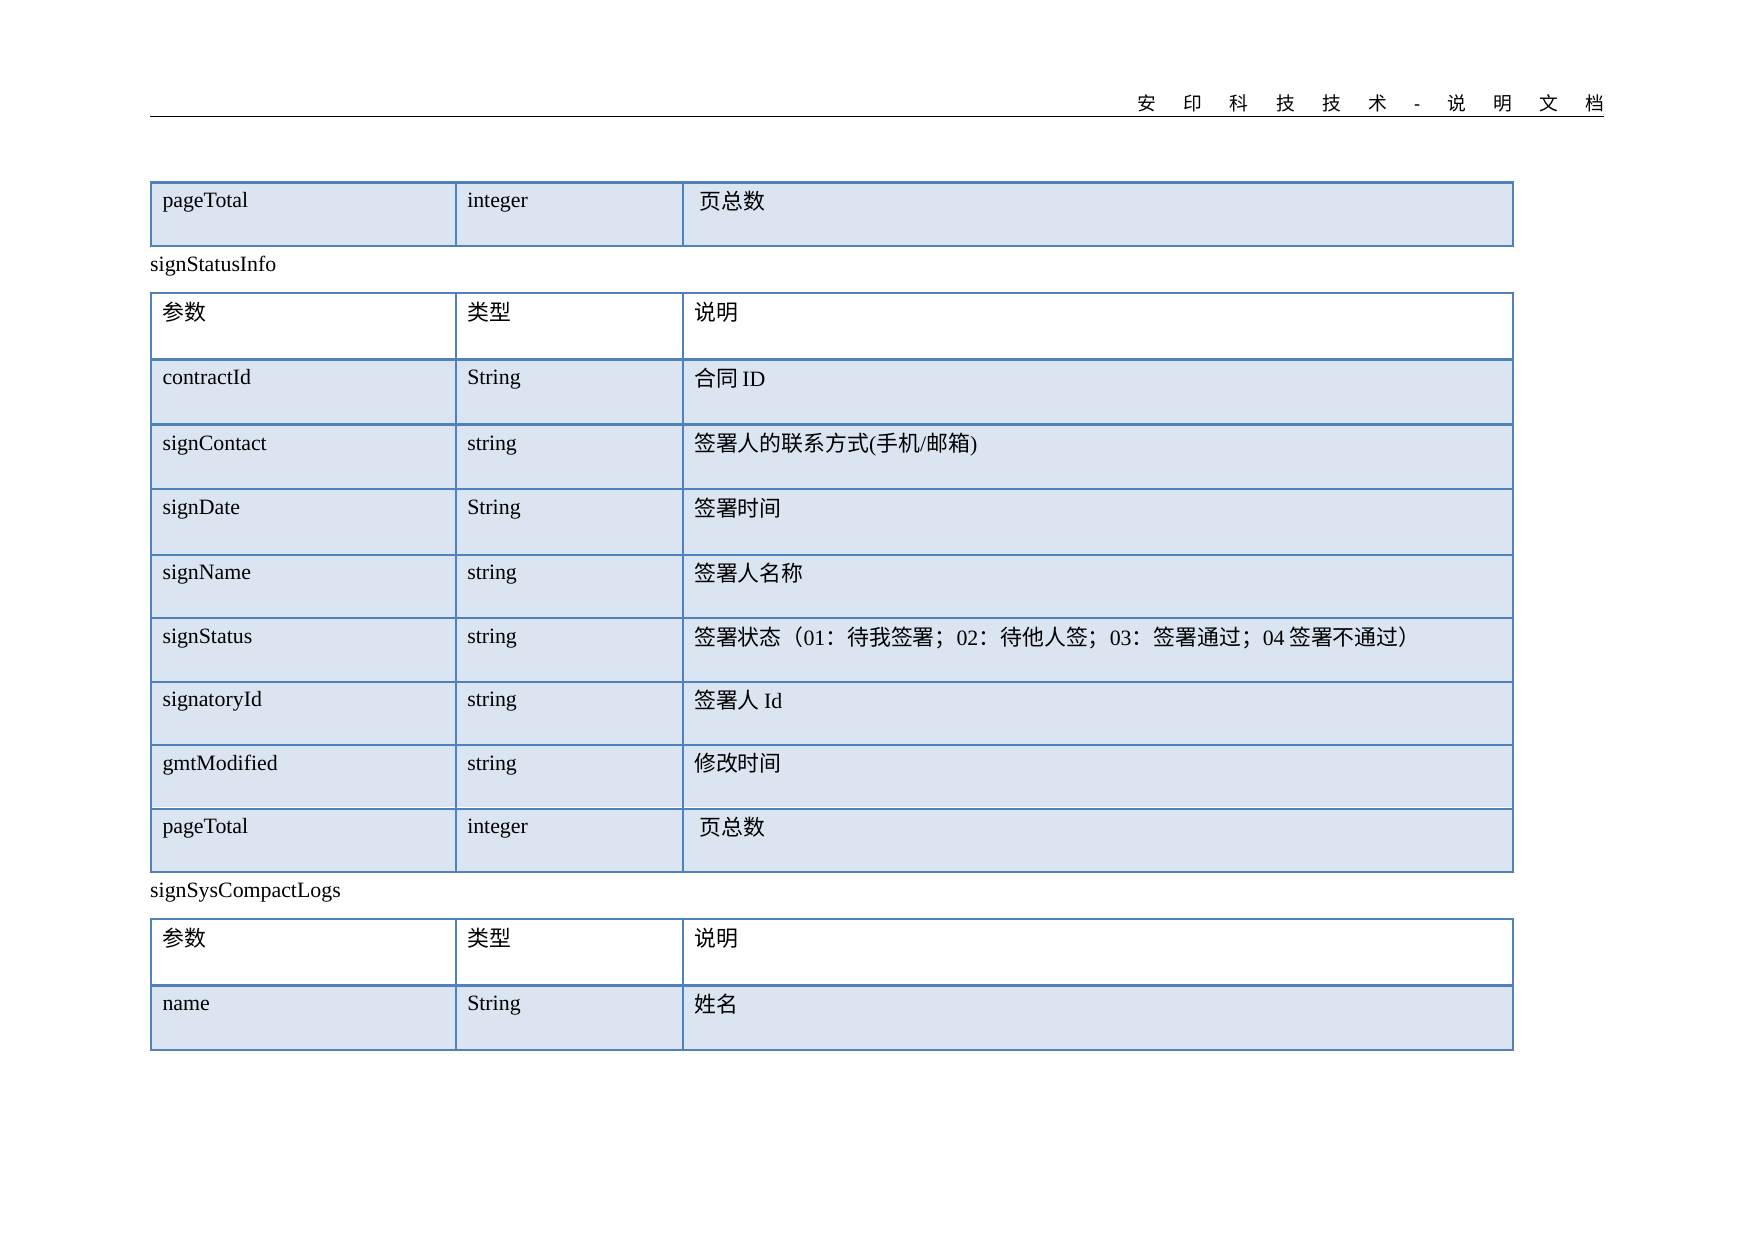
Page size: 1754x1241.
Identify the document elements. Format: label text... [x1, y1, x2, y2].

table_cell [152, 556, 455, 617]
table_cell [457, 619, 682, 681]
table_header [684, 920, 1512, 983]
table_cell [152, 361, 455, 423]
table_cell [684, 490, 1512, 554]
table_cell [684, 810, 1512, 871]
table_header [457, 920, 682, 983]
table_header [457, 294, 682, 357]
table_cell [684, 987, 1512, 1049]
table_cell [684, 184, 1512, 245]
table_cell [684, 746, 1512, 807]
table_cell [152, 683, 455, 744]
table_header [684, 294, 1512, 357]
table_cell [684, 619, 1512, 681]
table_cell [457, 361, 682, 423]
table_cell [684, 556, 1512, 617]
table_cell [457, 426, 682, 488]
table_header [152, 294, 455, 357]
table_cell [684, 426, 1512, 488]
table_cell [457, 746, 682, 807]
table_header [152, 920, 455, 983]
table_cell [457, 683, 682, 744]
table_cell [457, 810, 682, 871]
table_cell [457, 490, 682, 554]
text signStatusInfo [150, 247, 1604, 279]
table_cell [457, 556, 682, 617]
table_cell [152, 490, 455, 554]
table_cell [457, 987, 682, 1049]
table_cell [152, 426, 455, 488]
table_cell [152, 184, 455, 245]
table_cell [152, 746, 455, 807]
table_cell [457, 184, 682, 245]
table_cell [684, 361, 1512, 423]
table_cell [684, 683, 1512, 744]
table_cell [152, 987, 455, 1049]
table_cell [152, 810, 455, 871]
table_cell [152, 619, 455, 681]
text signSysCompactLogs [150, 873, 1604, 905]
